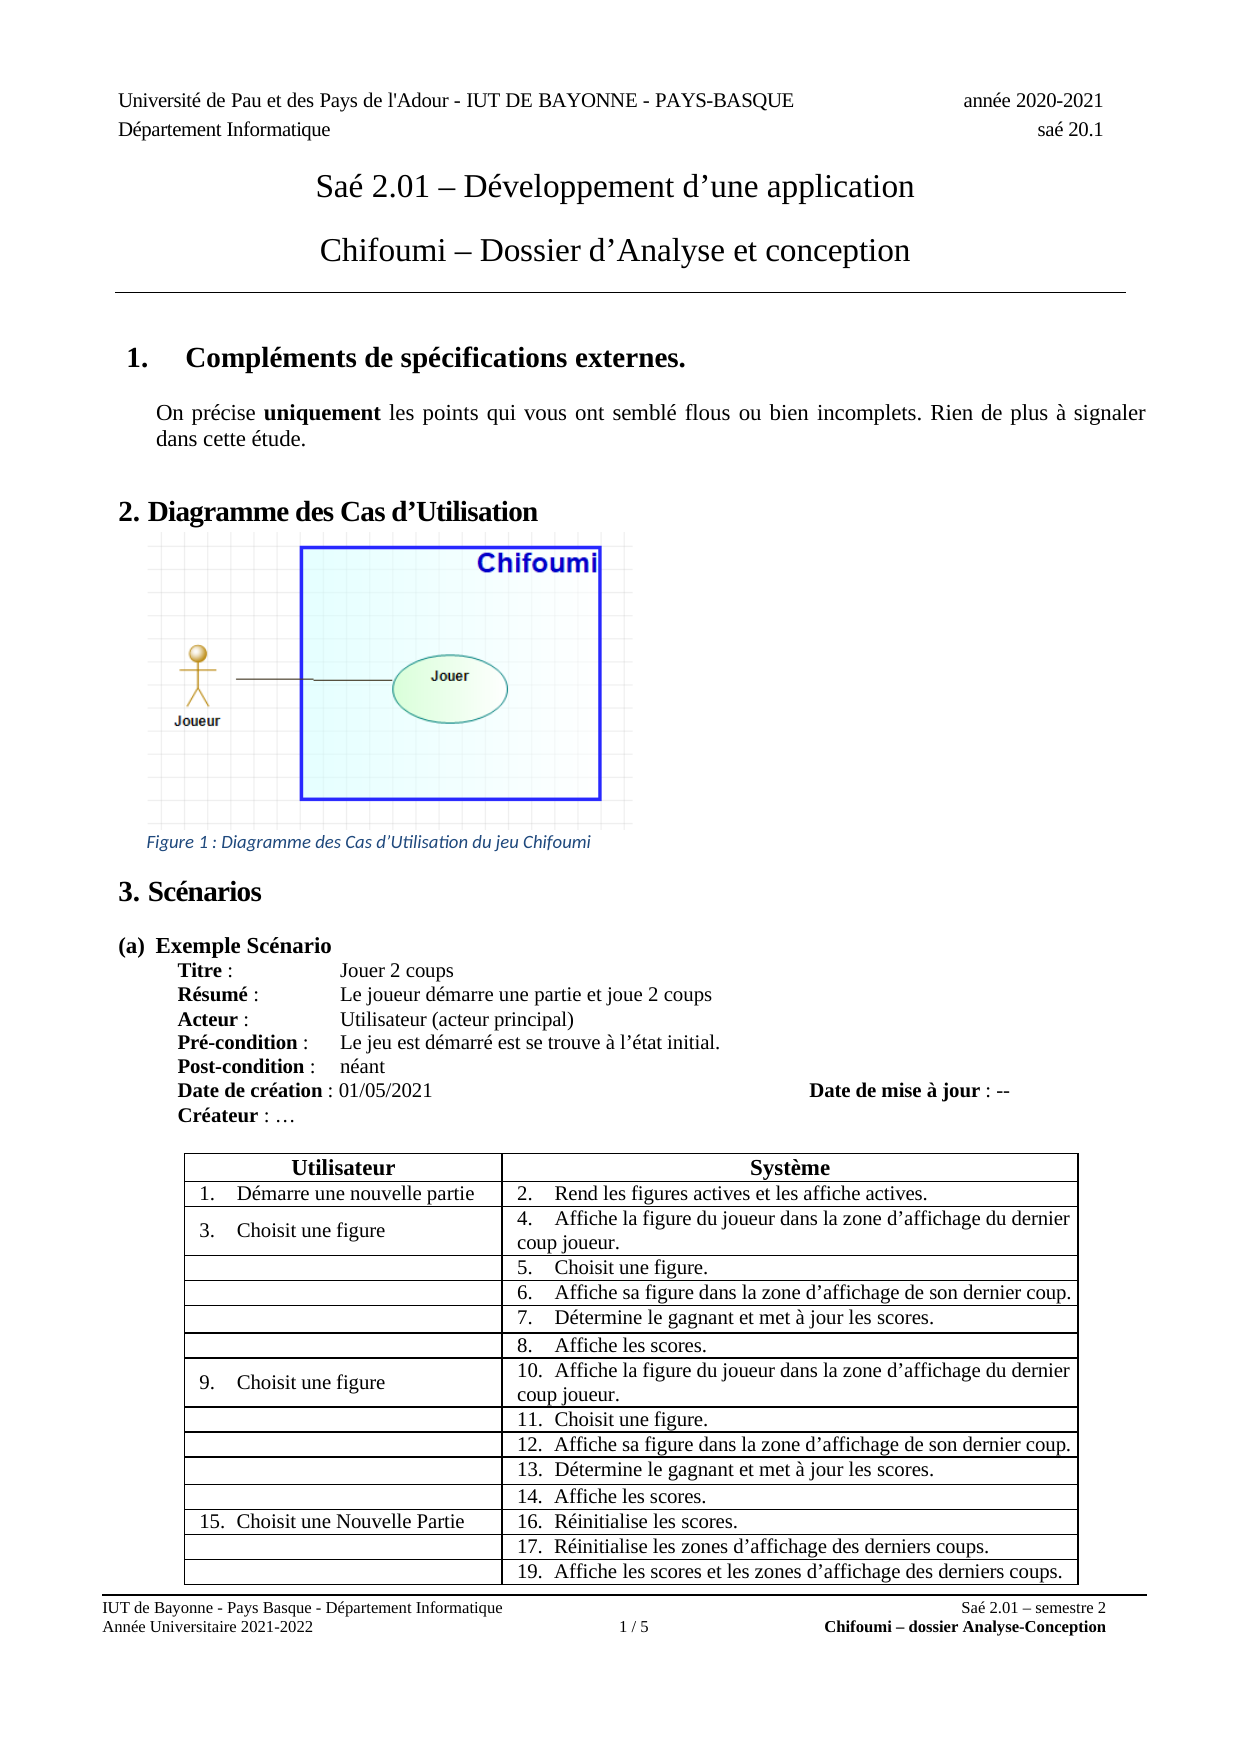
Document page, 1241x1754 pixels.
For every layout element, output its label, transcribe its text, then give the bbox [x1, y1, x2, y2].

table_cell [185, 1560, 501, 1584]
table_cell 2. Rend les figures actives et les affiche actives. [503, 1182, 1077, 1206]
table_cell 6. Affiche sa figure dans la zone d’affichage de son dernier coup. [503, 1281, 1077, 1304]
table_cell 7. Détermine le gagnant et met à jour les scores. [503, 1306, 1077, 1332]
table_cell [185, 1433, 501, 1456]
text On précise uniquement les points qui vous ont semblé flous ou bien incomplets. Rien de plus à signaler dans cette étude. [156, 399, 1146, 452]
table_cell [185, 1306, 501, 1332]
text Acteur : Utilisateur (acteur principal) [177, 1006, 1146, 1031]
table_cell [185, 1485, 501, 1509]
table_cell [185, 1281, 501, 1304]
text Date de création : 01/05/2021 Date de mise à jour : -- [177, 1078, 1146, 1102]
table_cell [185, 1256, 501, 1279]
table_cell [185, 1535, 501, 1559]
subtitle Diagramme des Cas d’Utilisation [118, 494, 1146, 528]
text Département Informatique saé 20.1 [118, 117, 1144, 141]
text Résumé : Le joueur démarre une partie et joue 2 coups [177, 982, 1146, 1006]
picture [147, 532, 633, 830]
table_cell 12. Affiche sa figure dans la zone d’affichage de son dernier coup. [503, 1433, 1077, 1456]
text Créateur : … [177, 1102, 1146, 1127]
table_cell 15. Choisit une Nouvelle Partie [185, 1510, 501, 1534]
table_cell [185, 1408, 501, 1431]
text Saé 2.01 – Développement d’une application [102, 166, 1128, 205]
text Post-condition : néant [177, 1054, 1146, 1078]
table_cell 3. Choisit une figure [185, 1207, 501, 1254]
table_cell 4. Affiche la figure du joueur dans la zone d’affichage du dernier coup joueur. [503, 1207, 1077, 1254]
table_cell 8. Affiche les scores. [503, 1334, 1077, 1357]
text Pré-condition : Le jeu est démarré est se trouve à l’état initial. [177, 1031, 1146, 1054]
subtitle Scénarios [118, 874, 1146, 907]
list Exemple Scénario [118, 932, 1146, 959]
table_cell 14. Affiche les scores. [503, 1485, 1077, 1509]
table_cell 19. Affiche les scores et les zones d’affichage des derniers coups. [503, 1560, 1077, 1584]
table_cell 16. Réinitialise les scores. [503, 1510, 1077, 1534]
table_cell [185, 1458, 501, 1484]
text Chifoumi – Dossier d’Analyse et conception [102, 230, 1128, 268]
table_cell 9. Choisit une figure [185, 1359, 501, 1406]
table_cell 1. Démarre une nouvelle partie [185, 1182, 501, 1206]
text Titre : Jouer 2 coups [177, 959, 1146, 982]
table_header Système [503, 1154, 1077, 1181]
table_cell [185, 1334, 501, 1357]
table_header Utilisateur [185, 1154, 501, 1181]
table_cell 5. Choisit une figure. [503, 1256, 1077, 1279]
text Université de Pau et des Pays de l'Adour - IUT DE BAYONNE - PAYS-BASQUE année 2020-2021 [118, 88, 1144, 112]
table_cell 13. Détermine le gagnant et met à jour les scores. [503, 1458, 1077, 1484]
table_cell 11. Choisit une figure. [503, 1408, 1077, 1431]
table_cell 10. Affiche la figure du joueur dans la zone d’affichage du dernier coup joueur. [503, 1359, 1077, 1406]
text Figure 1 : Diagramme des Cas d’Utilisation du jeu Chifoumi [146, 830, 1146, 853]
table_cell 17. Réinitialise les zones d’affichage des derniers coups. [503, 1535, 1077, 1559]
subtitle Compléments de spécifications externes. [126, 347, 1146, 373]
